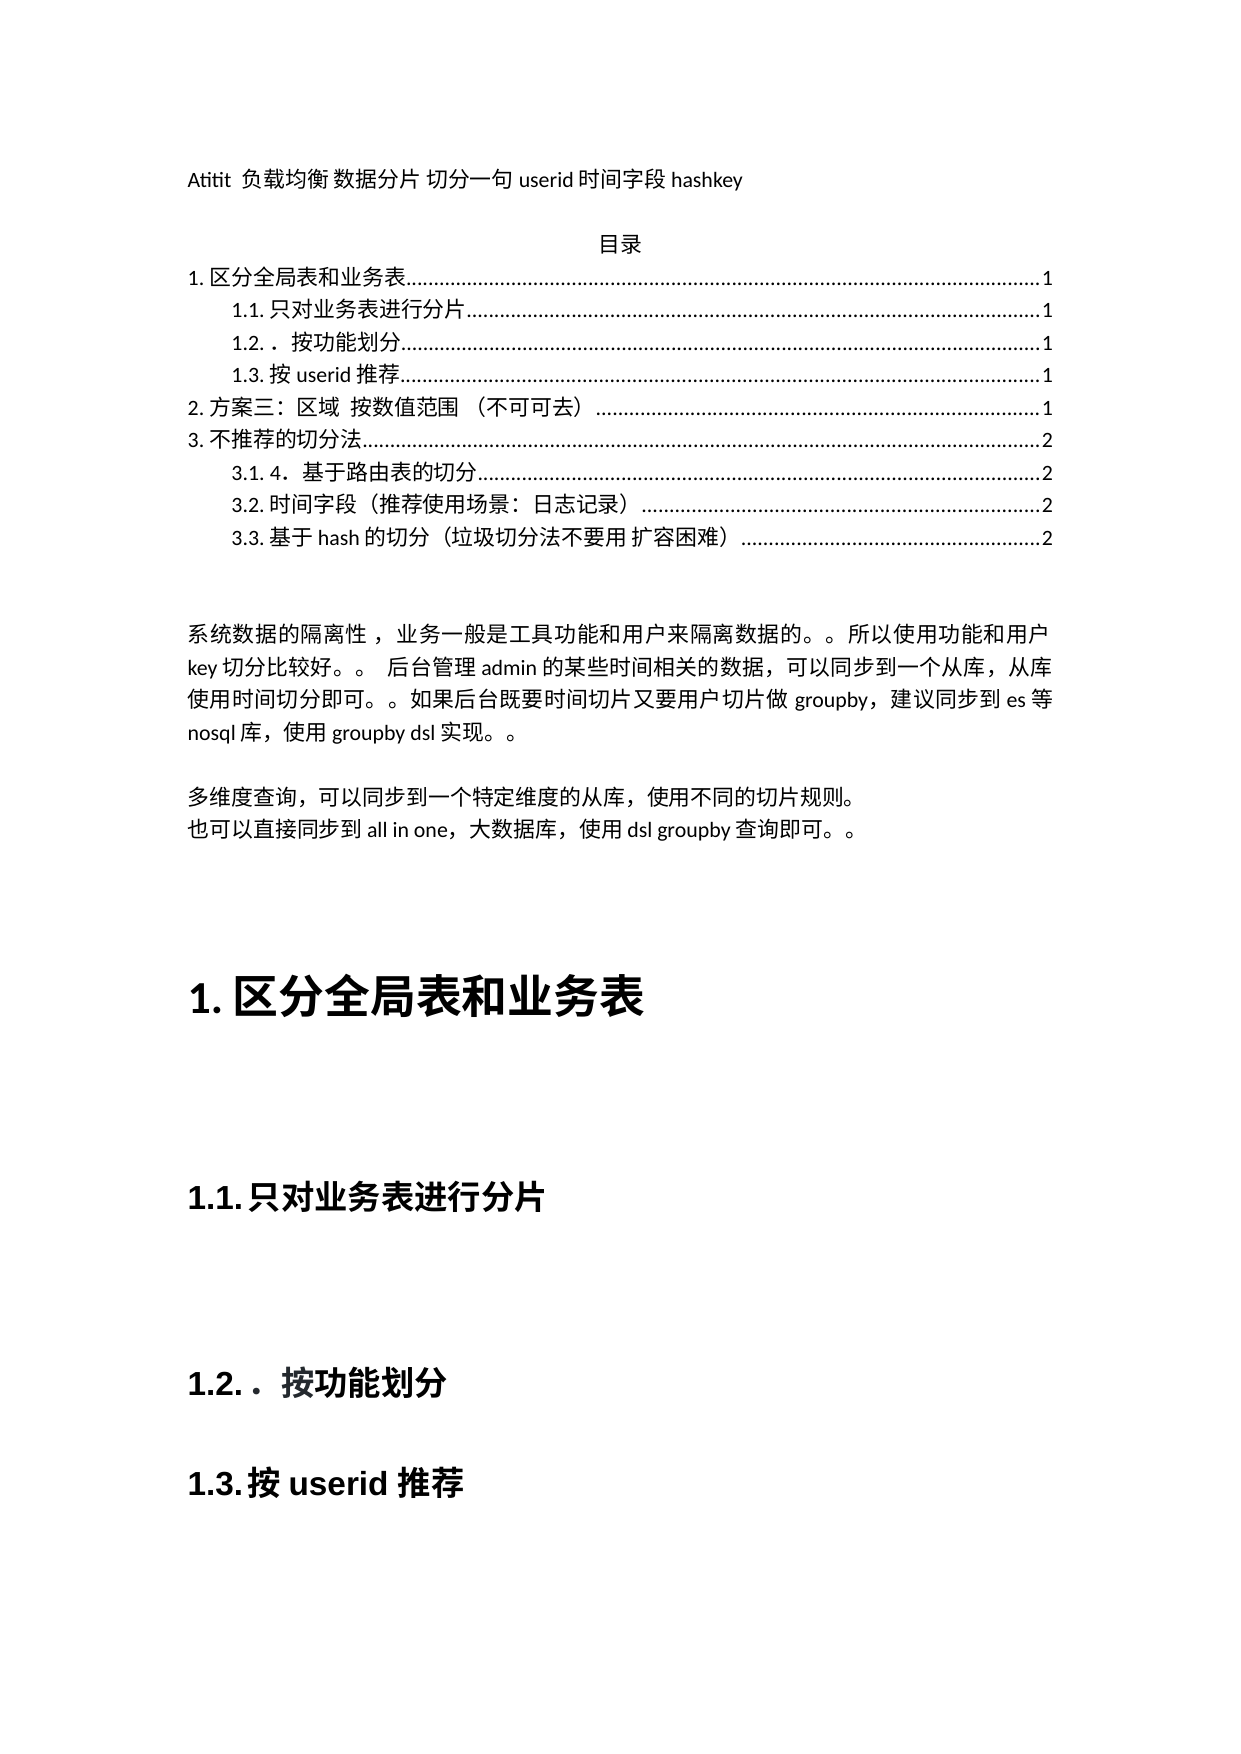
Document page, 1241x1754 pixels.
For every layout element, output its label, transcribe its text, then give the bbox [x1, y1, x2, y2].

subtitle 只对业务表进行分片 [187, 1169, 1053, 1234]
subtitle ．按功能划分 [187, 1356, 1053, 1421]
subtitle 按 userid 推荐 [187, 1483, 1053, 1548]
subtitle 区分全局表和业务表 [187, 945, 1053, 1042]
text 系统数据的隔离性 ，业务一般是工具功能和用户来隔离数据的。。所以使用功能和用户key切分比较好。。 后台管理admin 的某些时间相关的数据，可以同步到一个从库，从库使用时间切分即可。。如果后台既要时间切片又要用户切片做groupby，建议同步到es等nosql库，使用groupby dsl 实现。。 [187, 617, 1053, 747]
text Atitit 负载均衡 数据分片 切分一句 userid 时间字段 hashkey [187, 162, 1053, 194]
text 也可以直接同步到all in one，大数据库，使用dsl groupby 查询即可。。 [187, 812, 1053, 844]
text 多维度查询，可以同步到一个特定维度的从库，使用不同的切片规则。 [187, 779, 1053, 812]
